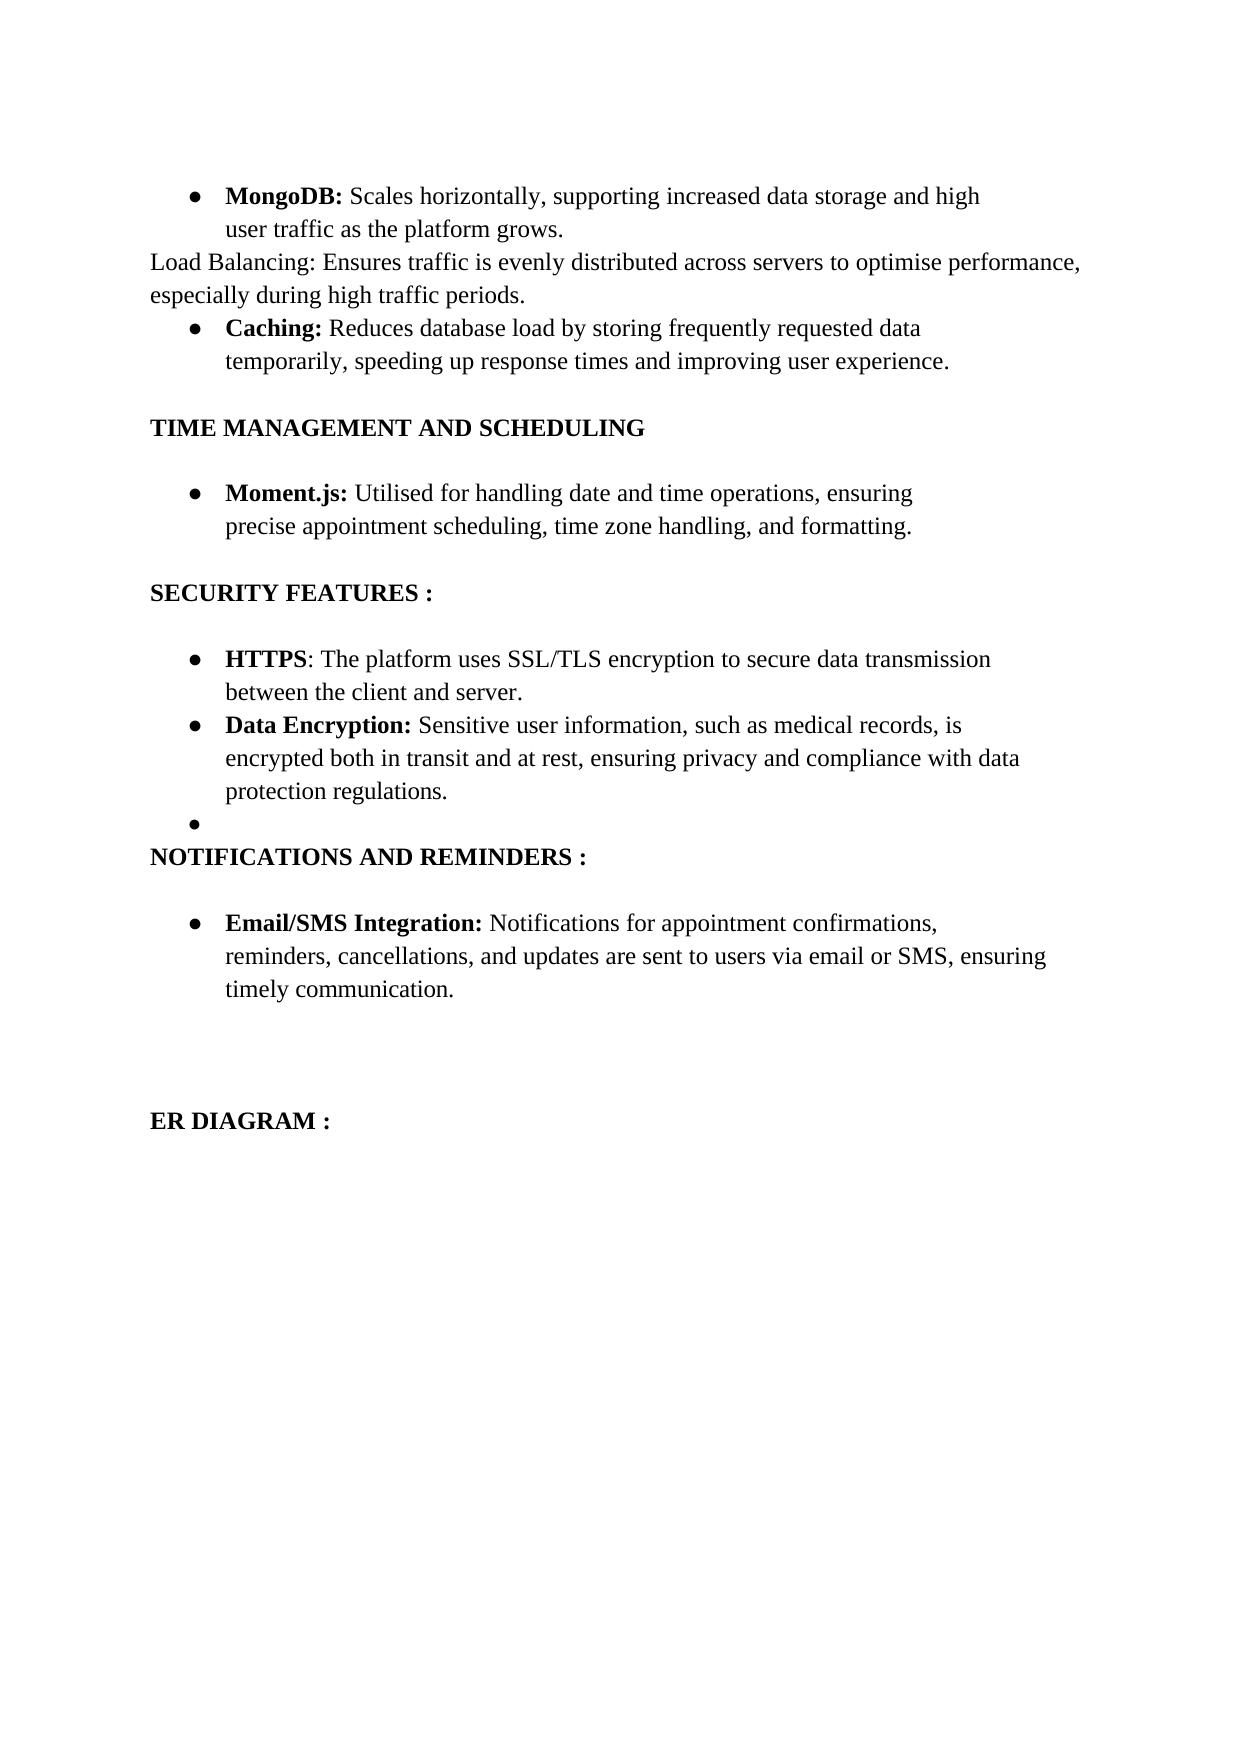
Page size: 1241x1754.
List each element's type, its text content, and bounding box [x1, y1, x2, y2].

text Load Balancing: Ensures traffic is evenly distributed across servers to optimise performance, especially during high traffic periods. [150, 247, 1089, 308]
list Data Encryption: Sensitive user information, such as medical records, is encrypted both in transit and at rest, ensuring privacy and compliance with data protection regulations. [187, 710, 1065, 804]
list HTTPS: The platform uses SSL/TLS encryption to secure data transmission between the client and server. [187, 644, 1079, 705]
subtitle TIME MANAGEMENT AND SCHEDULING [150, 413, 1240, 441]
list Caching: Reduces database load by storing frequently requested data temporarily, speeding up response times and improving user experience. [187, 313, 1048, 375]
subtitle SECURITY FEATURES : [150, 578, 1240, 607]
subtitle ER DIAGRAM : [150, 1106, 1240, 1135]
list Moment.js: Utilised for handling date and time operations, ensuring precise appointment scheduling, time zone handling, and formatting. [187, 478, 988, 540]
list ​ [187, 809, 1240, 837]
list Email/SMS Integration: Notifications for appointment confirmations, reminders, cancellations, and updates are sent to users via email or SMS, ensuring timely communication. [187, 908, 1049, 1003]
subtitle NOTIFICATIONS AND REMINDERS : [150, 842, 1240, 871]
list MongoDB: Scales horizontally, supporting increased data storage and high user traffic as the platform grows. [187, 181, 1026, 242]
